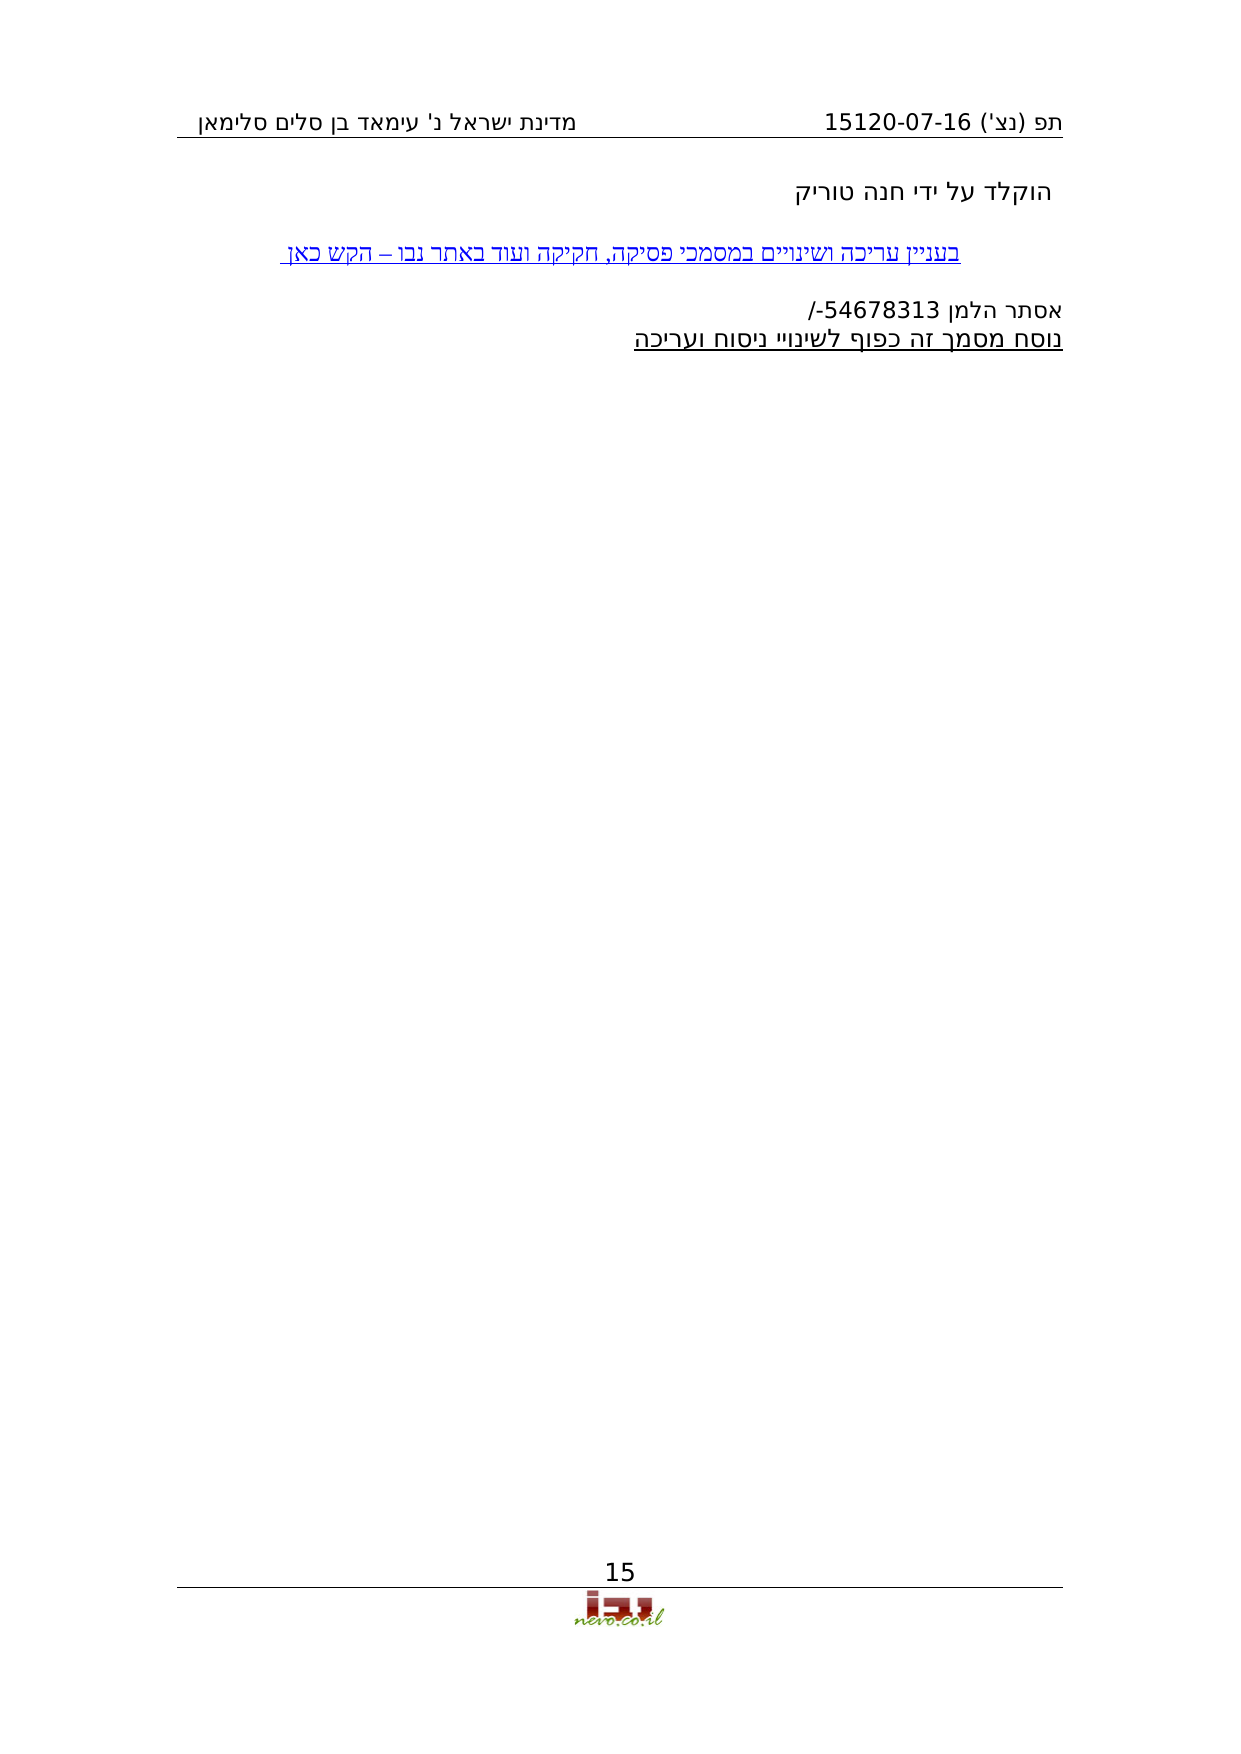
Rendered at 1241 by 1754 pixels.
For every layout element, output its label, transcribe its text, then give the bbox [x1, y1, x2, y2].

text נוסח מסמך זה כפוף לשינויי ניסוח ועריכה [177, 324, 1063, 353]
text אסתר הלמן 54678313-/ [177, 298, 1063, 324]
text 54678313הוקלד על ידי חנה טוריק [177, 177, 1063, 206]
text בעניין עריכה ושינויים במסמכי פסיקה, חקיקה ועוד באתר נבו – הקש כאן [177, 238, 1063, 266]
picture [574, 1590, 666, 1627]
